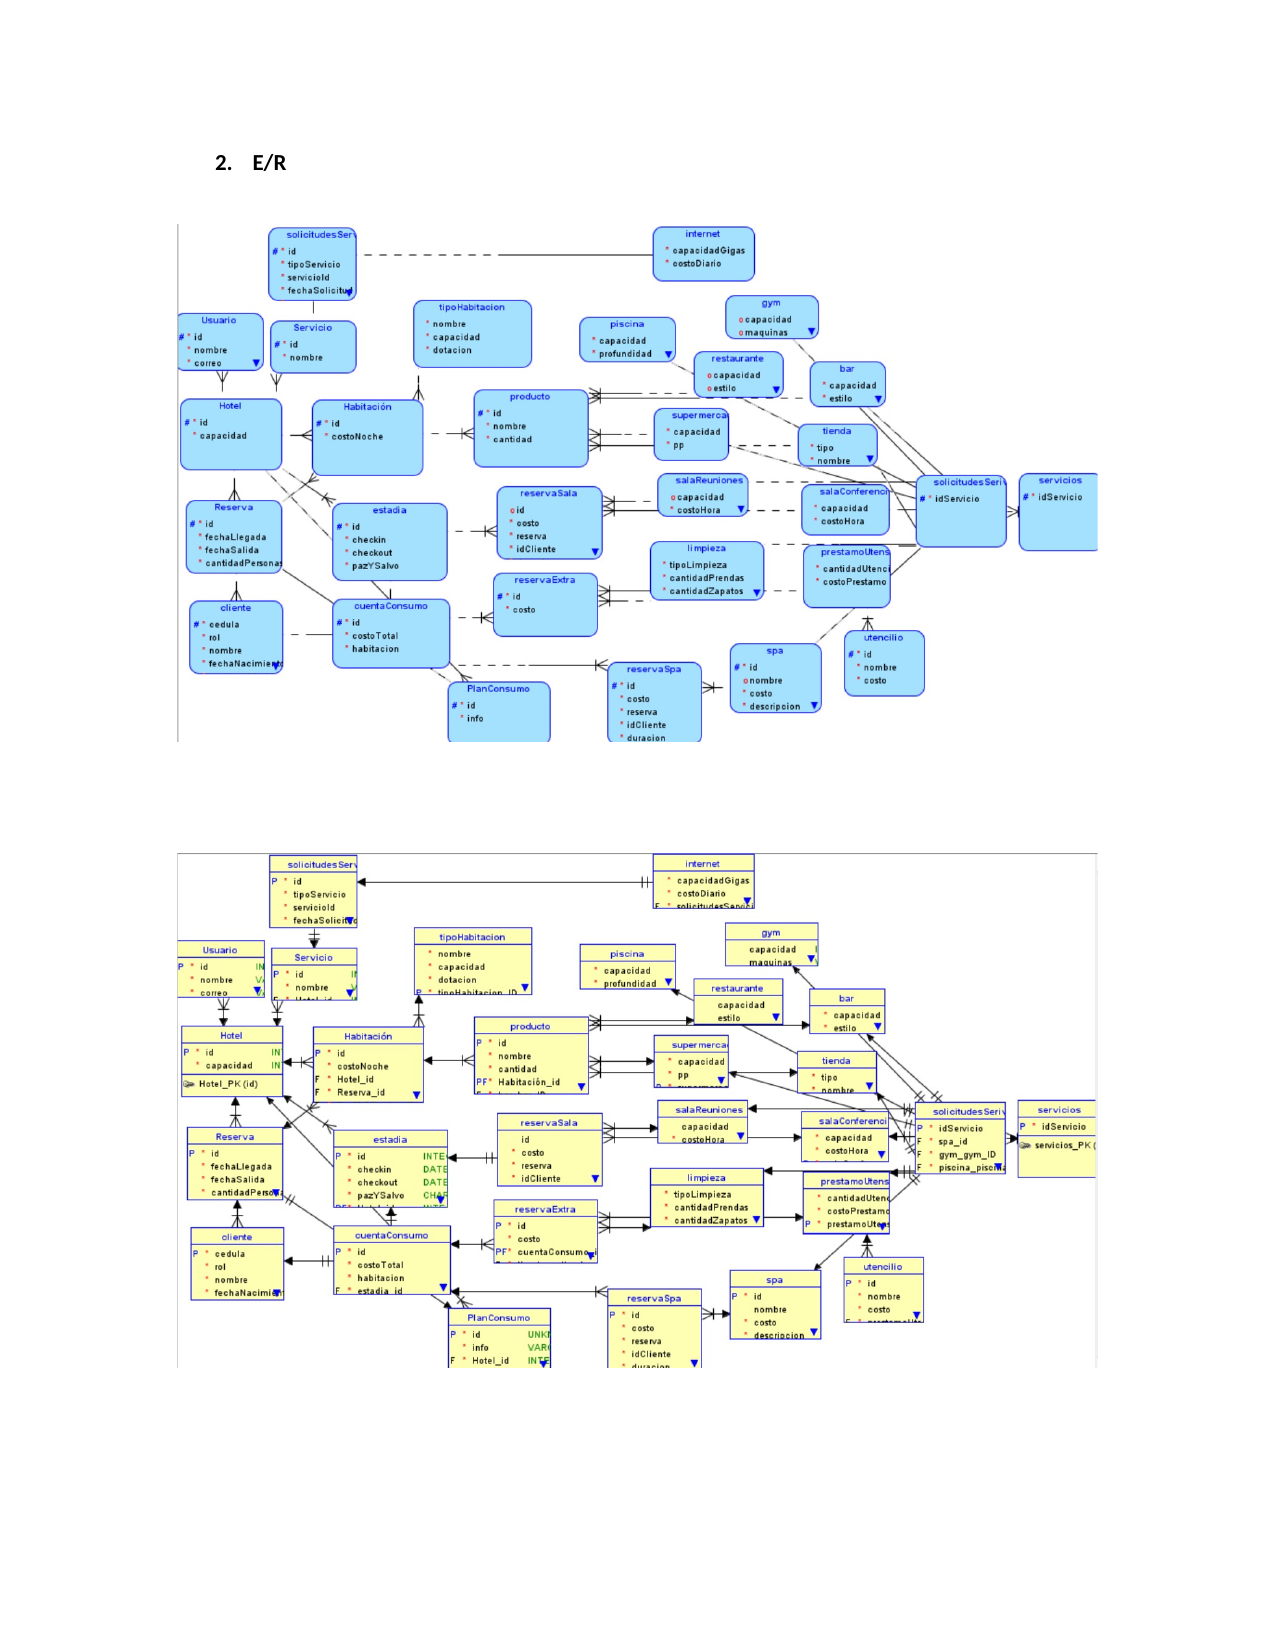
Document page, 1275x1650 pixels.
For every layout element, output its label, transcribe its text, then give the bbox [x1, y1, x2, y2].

list E/R [215, 148, 1098, 176]
picture [177, 224, 1098, 742]
picture [177, 853, 1098, 1368]
